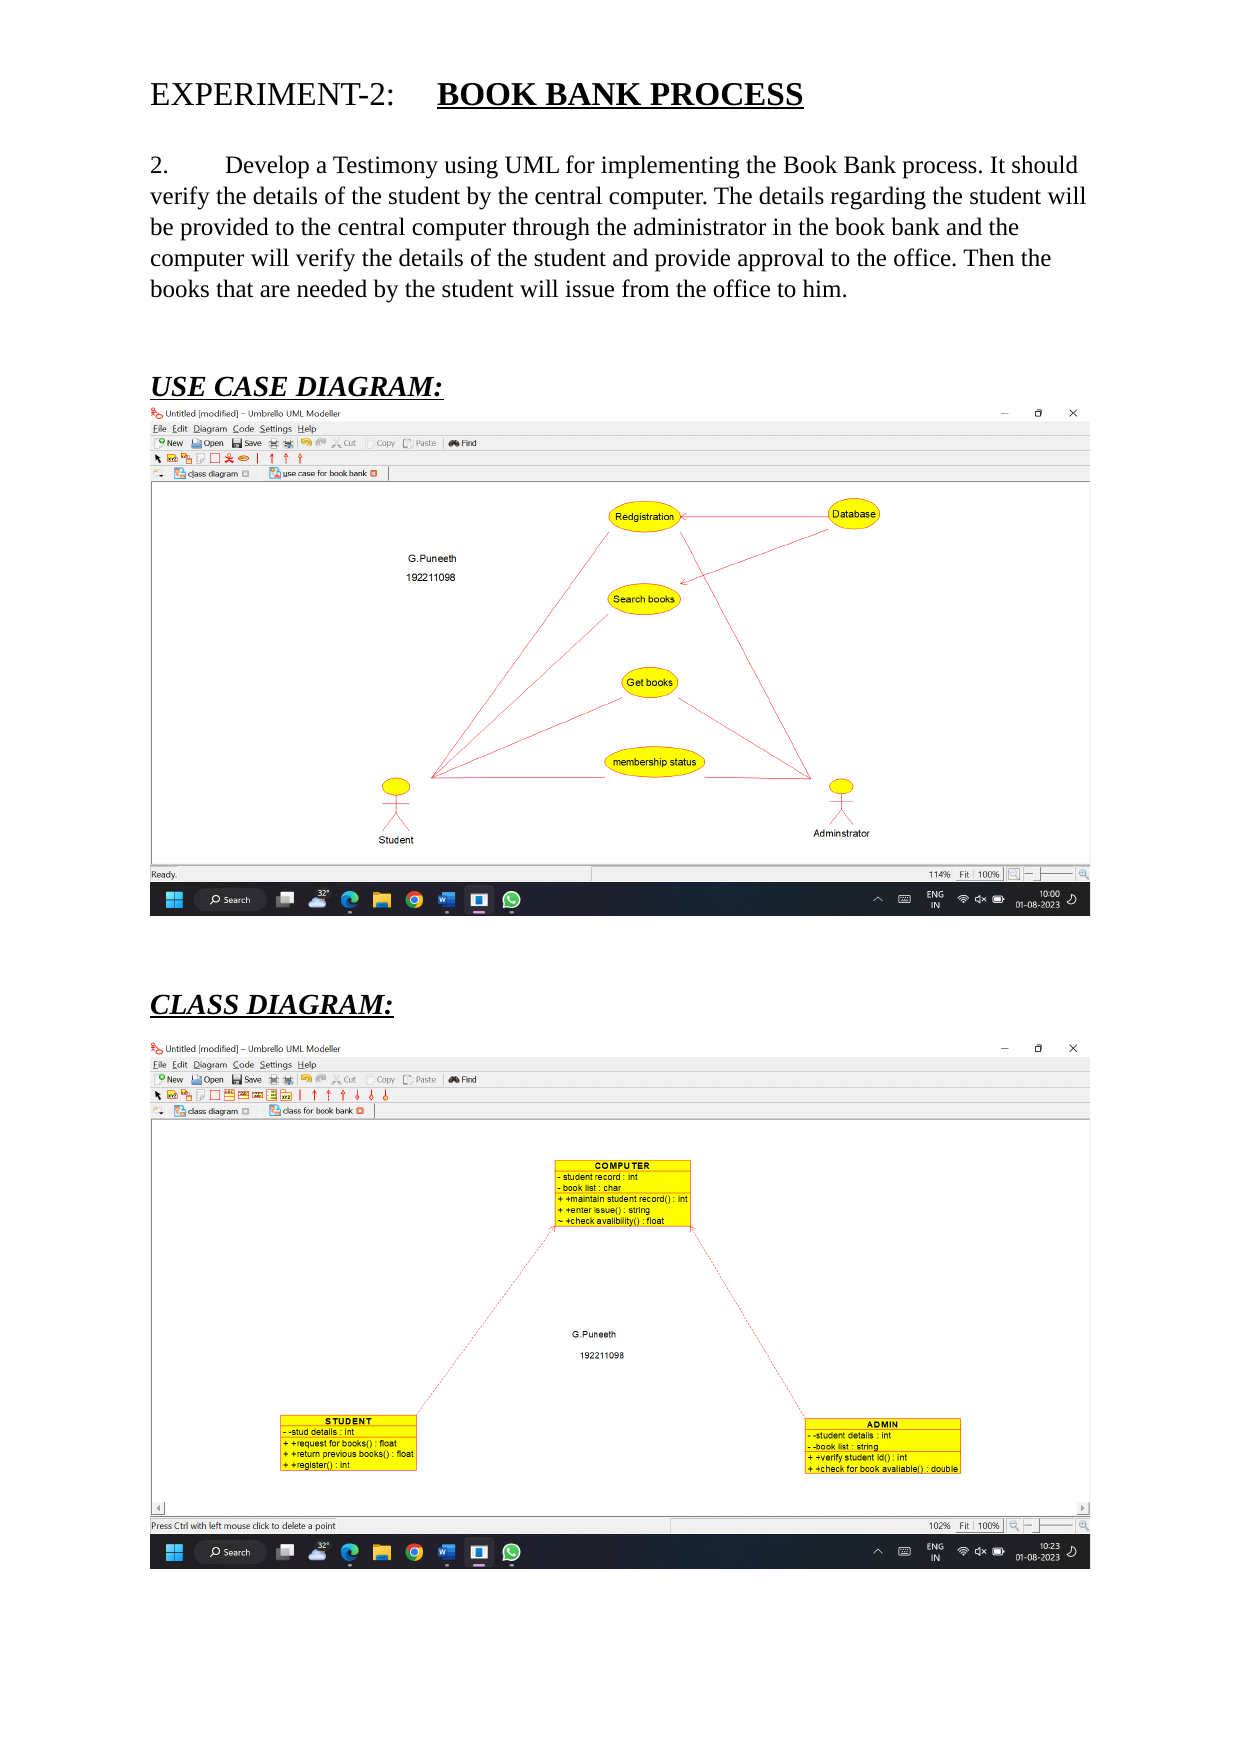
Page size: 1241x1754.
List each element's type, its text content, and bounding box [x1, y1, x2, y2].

text CLASS DIAGRAM: [150, 987, 1090, 1021]
text 2. Develop a Testimony using UML for implementing the Book Bank process. It should verify the details of the student by the central computer. The details regarding the student will be provided to the central computer through the administrator in the book bank and the computer will verify the details of the student and provide approval to the office. Then the books that are needed by the student will issue from the office to him. [150, 150, 1090, 303]
picture [150, 405, 1091, 916]
text USE CASE DIAGRAM: [150, 369, 1090, 405]
picture [150, 1040, 1091, 1569]
